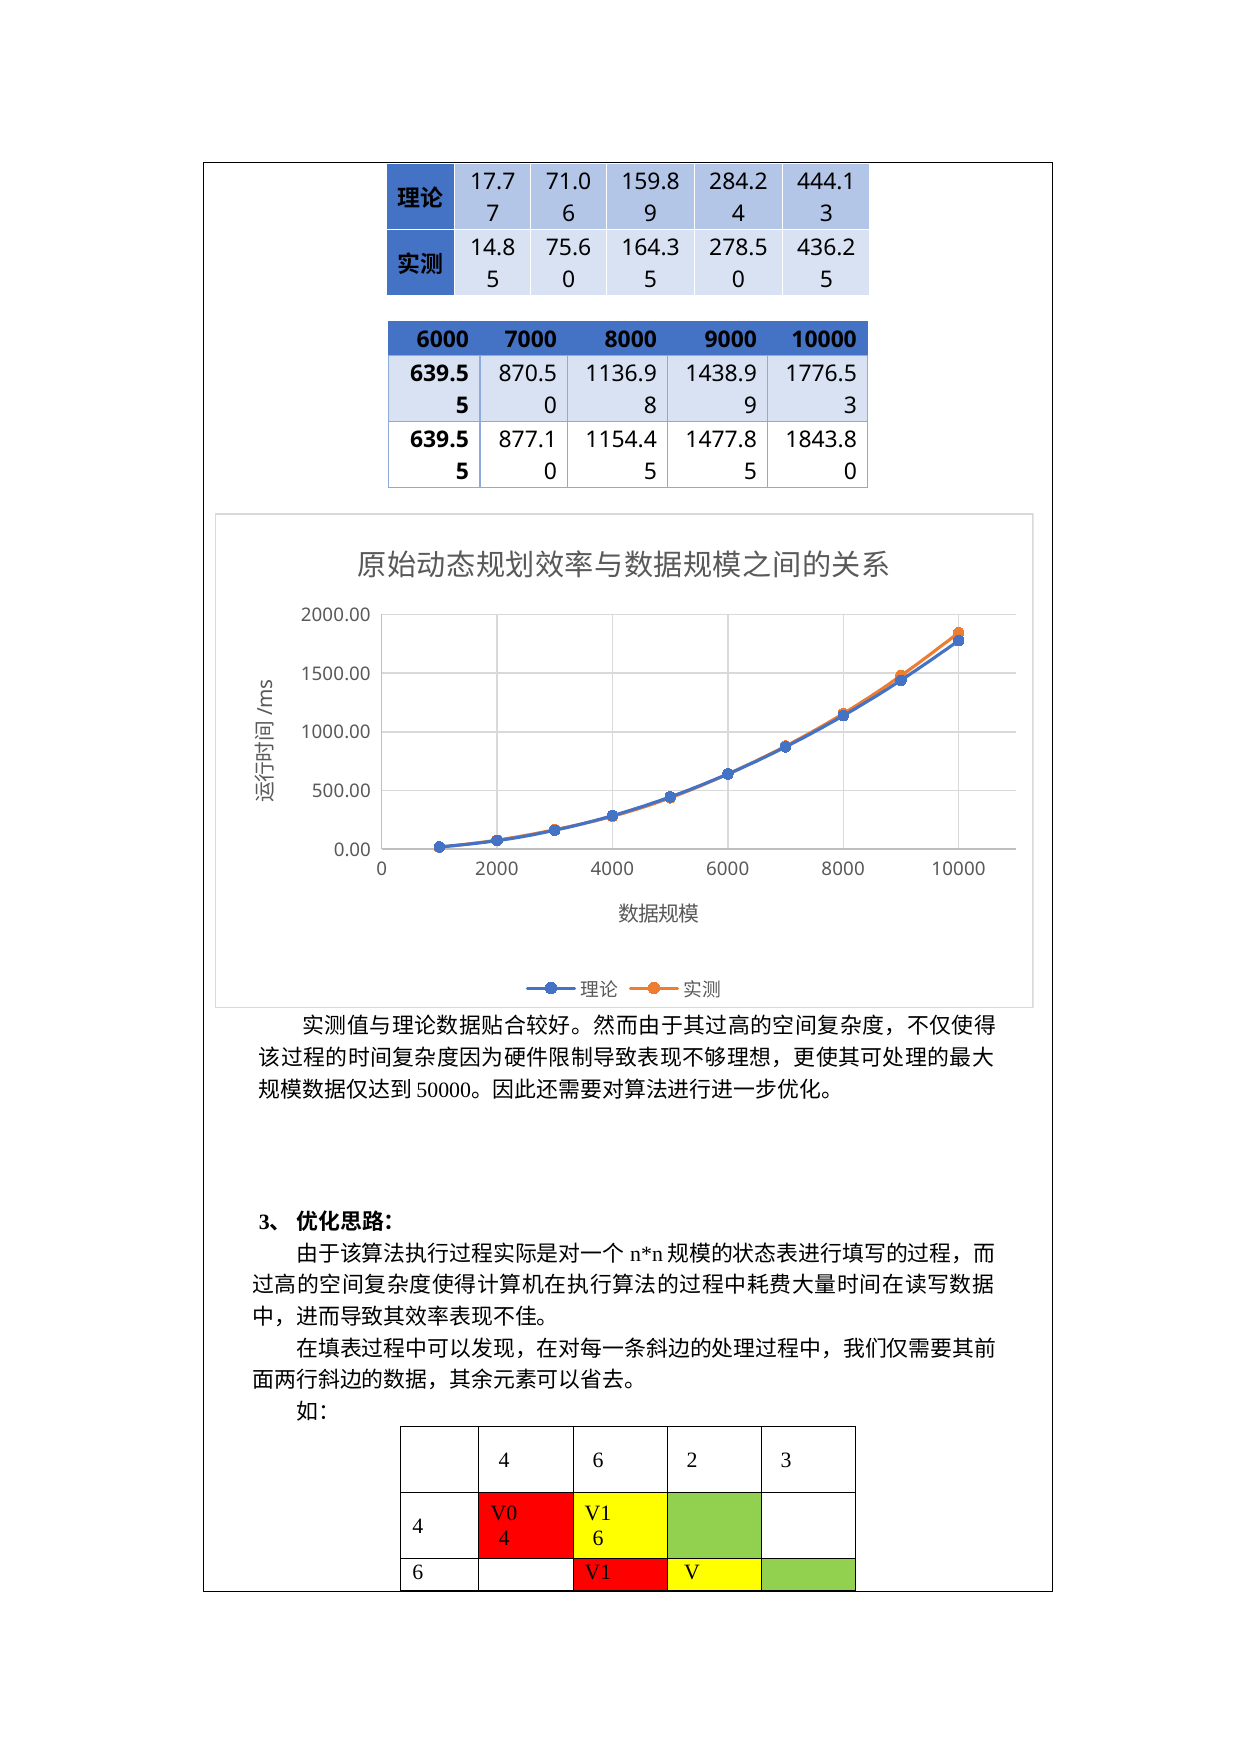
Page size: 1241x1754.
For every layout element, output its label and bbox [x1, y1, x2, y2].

table_header [204, 163, 1052, 1591]
